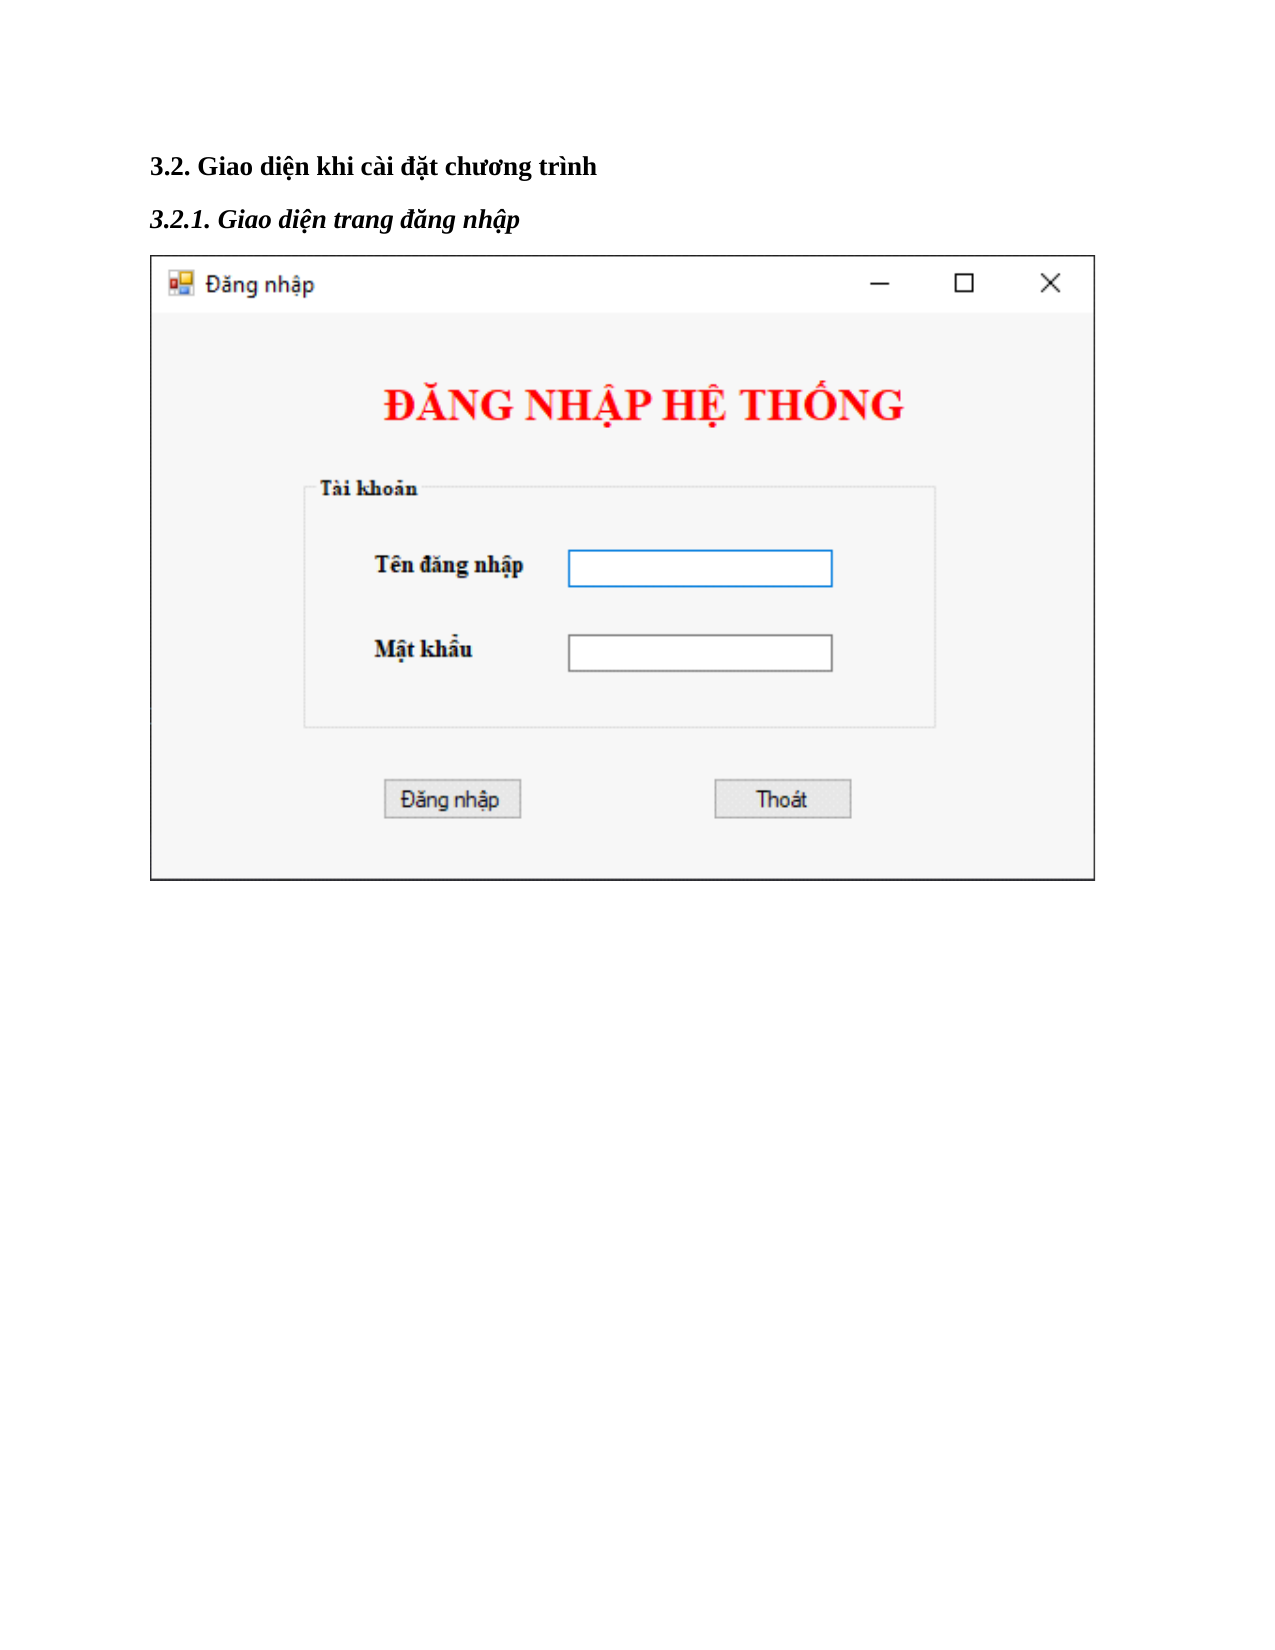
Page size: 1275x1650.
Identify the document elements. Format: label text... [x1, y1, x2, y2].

text 3.2. Giao diện khi cài đặt chương trình [150, 150, 1125, 181]
text 3.2.1. Giao diện trang đăng nhập [150, 203, 1125, 234]
picture [150, 255, 1096, 881]
